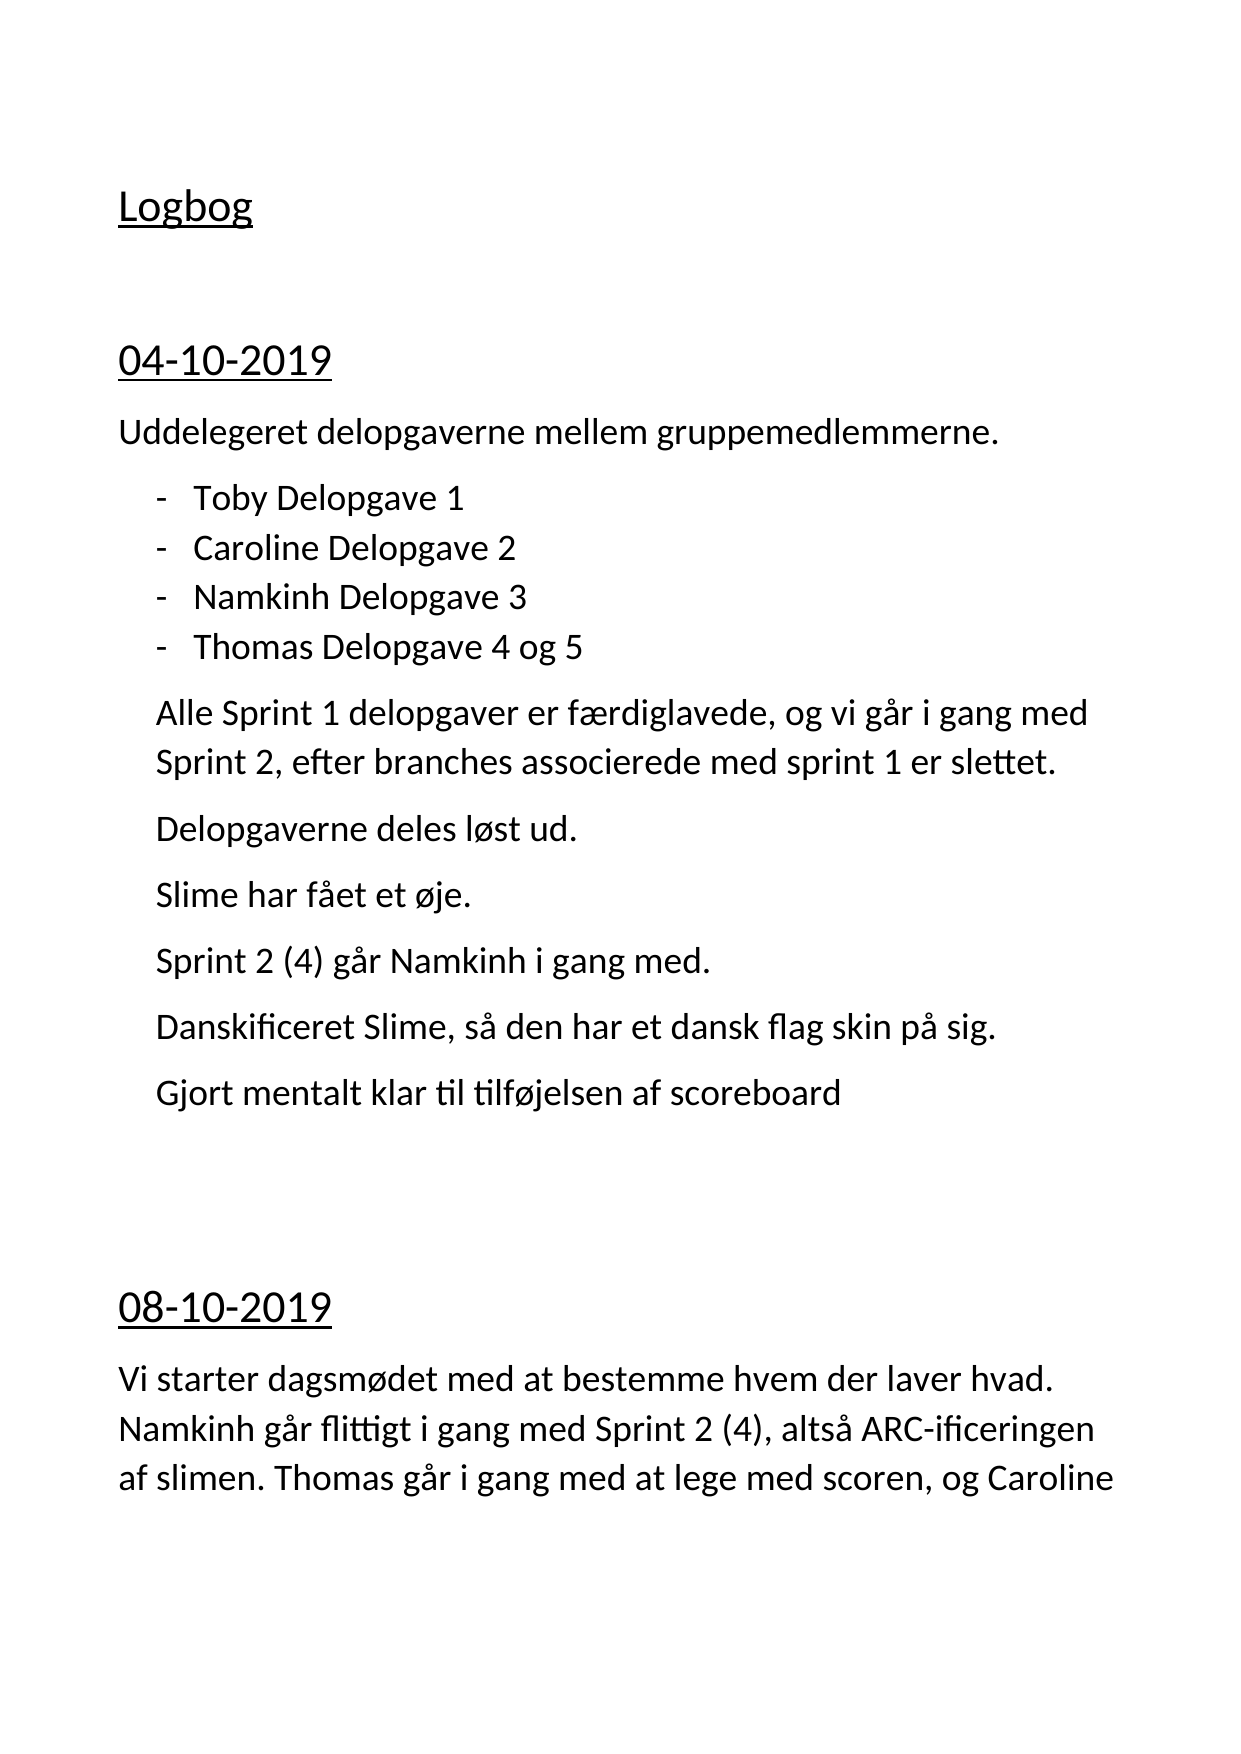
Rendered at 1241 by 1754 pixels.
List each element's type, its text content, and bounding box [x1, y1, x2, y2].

text Delopgaverne deles løst ud. [156, 804, 1122, 850]
list Thomas Delopgave 4 og 5 [156, 623, 1122, 668]
list Namkinh Delopgave 3 [156, 573, 1122, 619]
text Logbog [118, 177, 1122, 233]
text Danskificeret Slime, så den har et dansk flag skin på sig. [156, 1003, 1122, 1049]
list Caroline Delopgave 2 [156, 524, 1122, 569]
text Sprint 2 (4) går Namkinh i gang med. [156, 937, 1122, 983]
text 04-10-2019 [118, 331, 1122, 387]
text Uddelegeret delopgaverne mellem gruppemedlemmerne. [118, 408, 1122, 454]
text Slime har fået et øje. [156, 871, 1122, 916]
text 08-10-2019 [118, 1278, 1122, 1334]
text Gjort mentalt klar til tilføjelsen af scoreboard [156, 1069, 1122, 1115]
text Alle Sprint 1 delopgaver er færdiglavede, og vi går i gang med Sprint 2, efter branches associerede med sprint 1 er slettet. [156, 689, 1122, 784]
list Toby Delopgave 1 [156, 474, 1122, 520]
